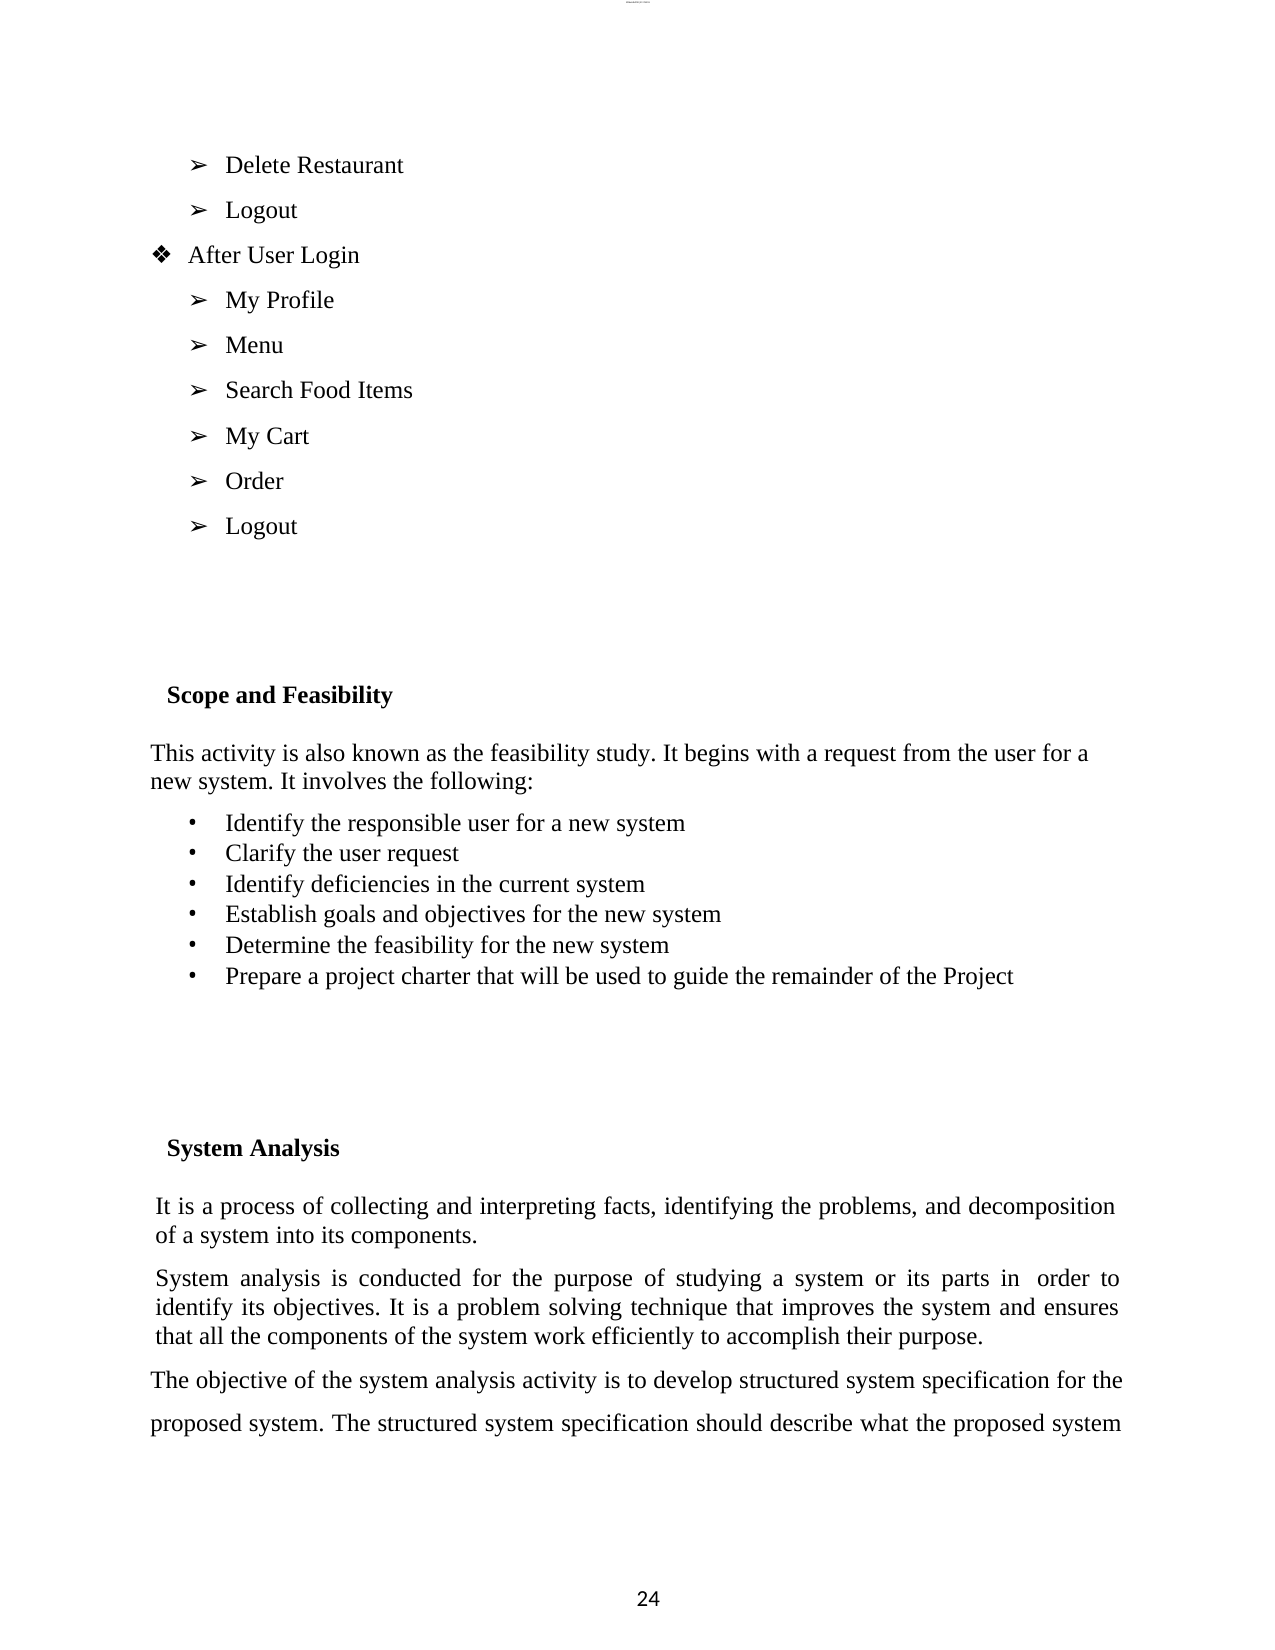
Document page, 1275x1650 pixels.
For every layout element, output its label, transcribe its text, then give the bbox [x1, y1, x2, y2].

list Menu [188, 327, 1167, 361]
subtitle My Profile [188, 282, 1167, 316]
subtitle The objective of the system analysis activity is to develop structured system specification for the proposed system. The structured system specification should describe what the proposed system [150, 1365, 1124, 1437]
subtitle Logout [188, 191, 1167, 225]
list Prepare a project charter that will be used to guide the remainder of the Project [188, 959, 1167, 990]
list After User Login [150, 237, 1167, 271]
subtitle Establish goals and objectives for the new system [188, 898, 1167, 929]
list Identify the responsible user for a new system [188, 806, 1167, 837]
subtitle Scope and Feasibility [129, 680, 1167, 709]
list Determine the feasibility for the new system [188, 929, 1167, 959]
subtitle This activity is also known as the feasibility study. It begins with a request from the user for a new system. It involves the following: [150, 738, 1122, 795]
subtitle Search Food Items [188, 372, 1167, 406]
list Logout [188, 508, 1167, 542]
subtitle Clarify the user request [188, 837, 1167, 868]
text System analysis is conducted for the purpose of studying a system or its parts in order to identify its objectives. It is a problem solving technique that improves the system and ensures that all the components of the system work efficiently to accomplish their purpose. [155, 1263, 1120, 1350]
list My Cart [188, 417, 1167, 451]
subtitle Order [188, 462, 1167, 496]
subtitle It is a process of collecting and interpreting facts, identifying the problems, and decomposition of a system into its components. [155, 1191, 1122, 1248]
list Delete Restaurant [188, 146, 1167, 180]
subtitle System Analysis [129, 1133, 1167, 1162]
list Identify deficiencies in the current system [188, 868, 1167, 898]
